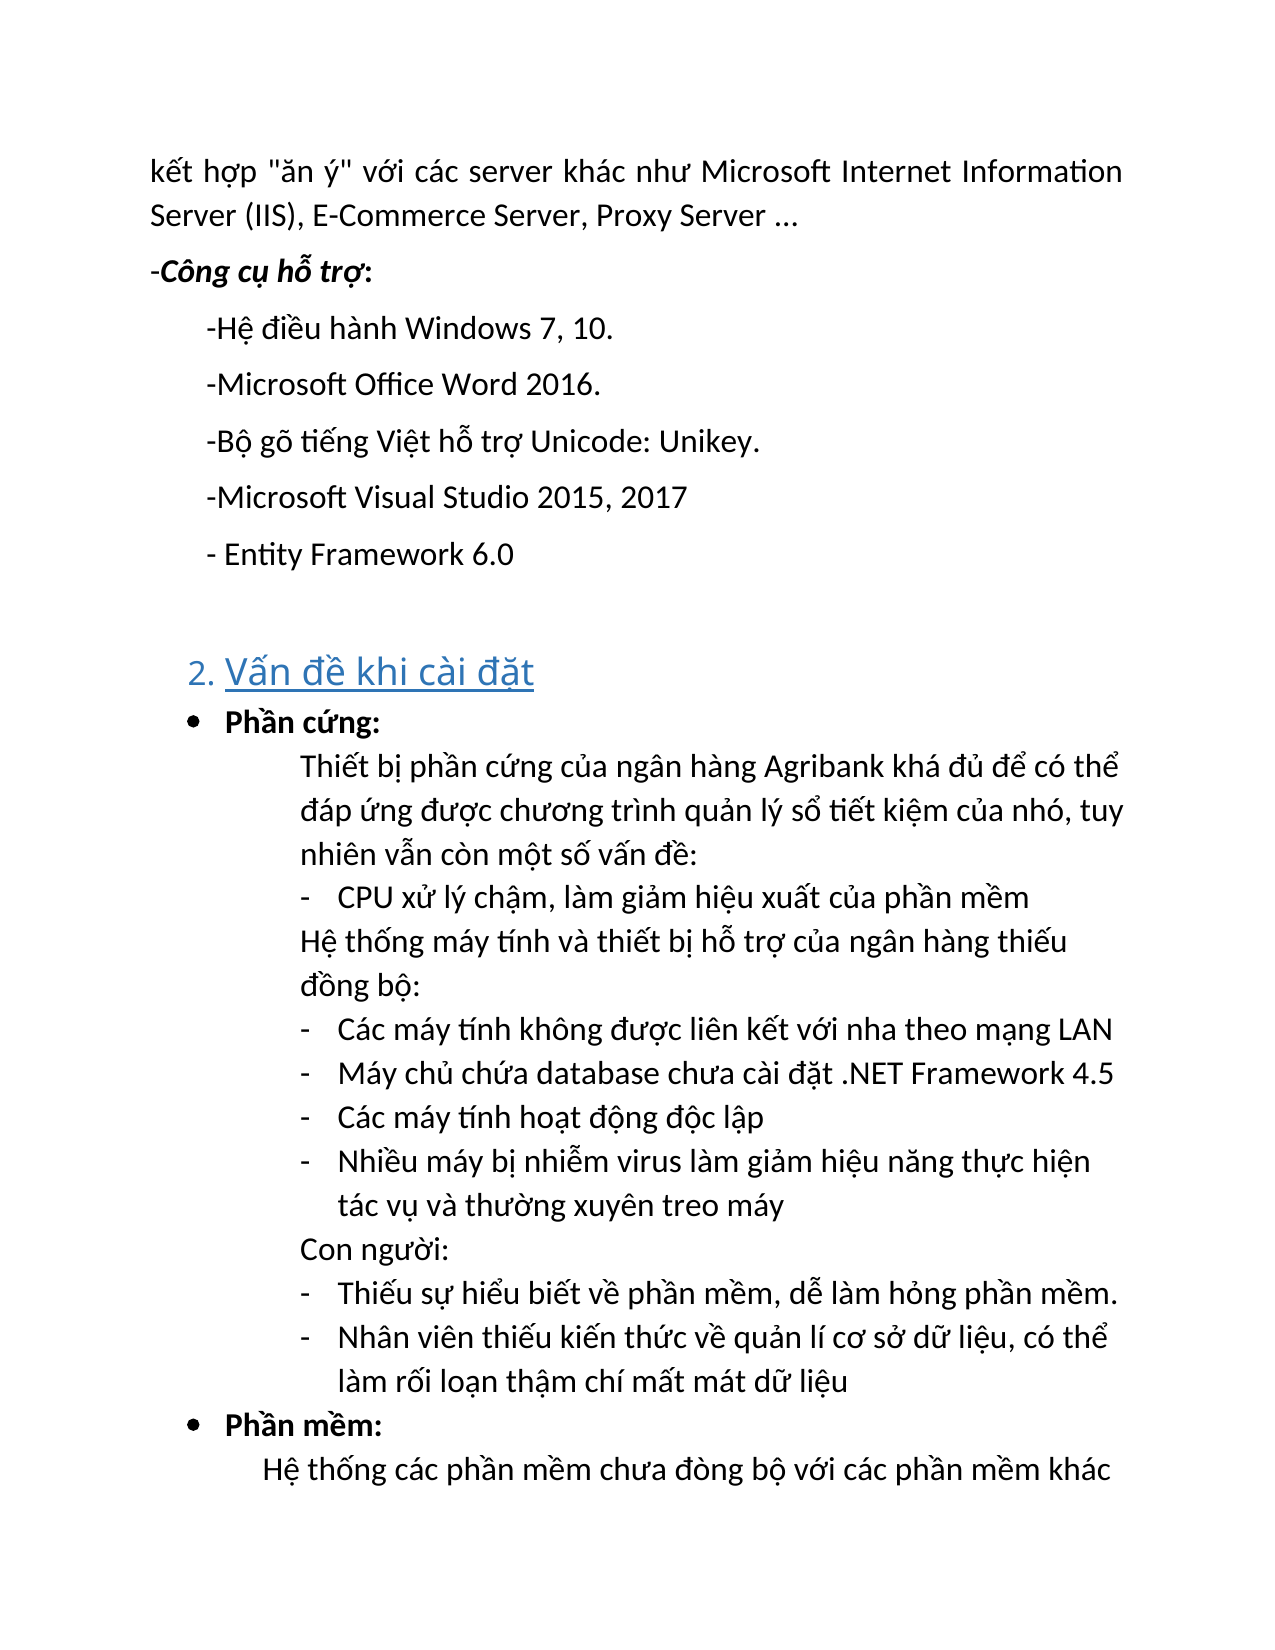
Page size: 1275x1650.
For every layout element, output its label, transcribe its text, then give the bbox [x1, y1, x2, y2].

list Vấn đề khi cài đặt [187, 646, 1125, 697]
